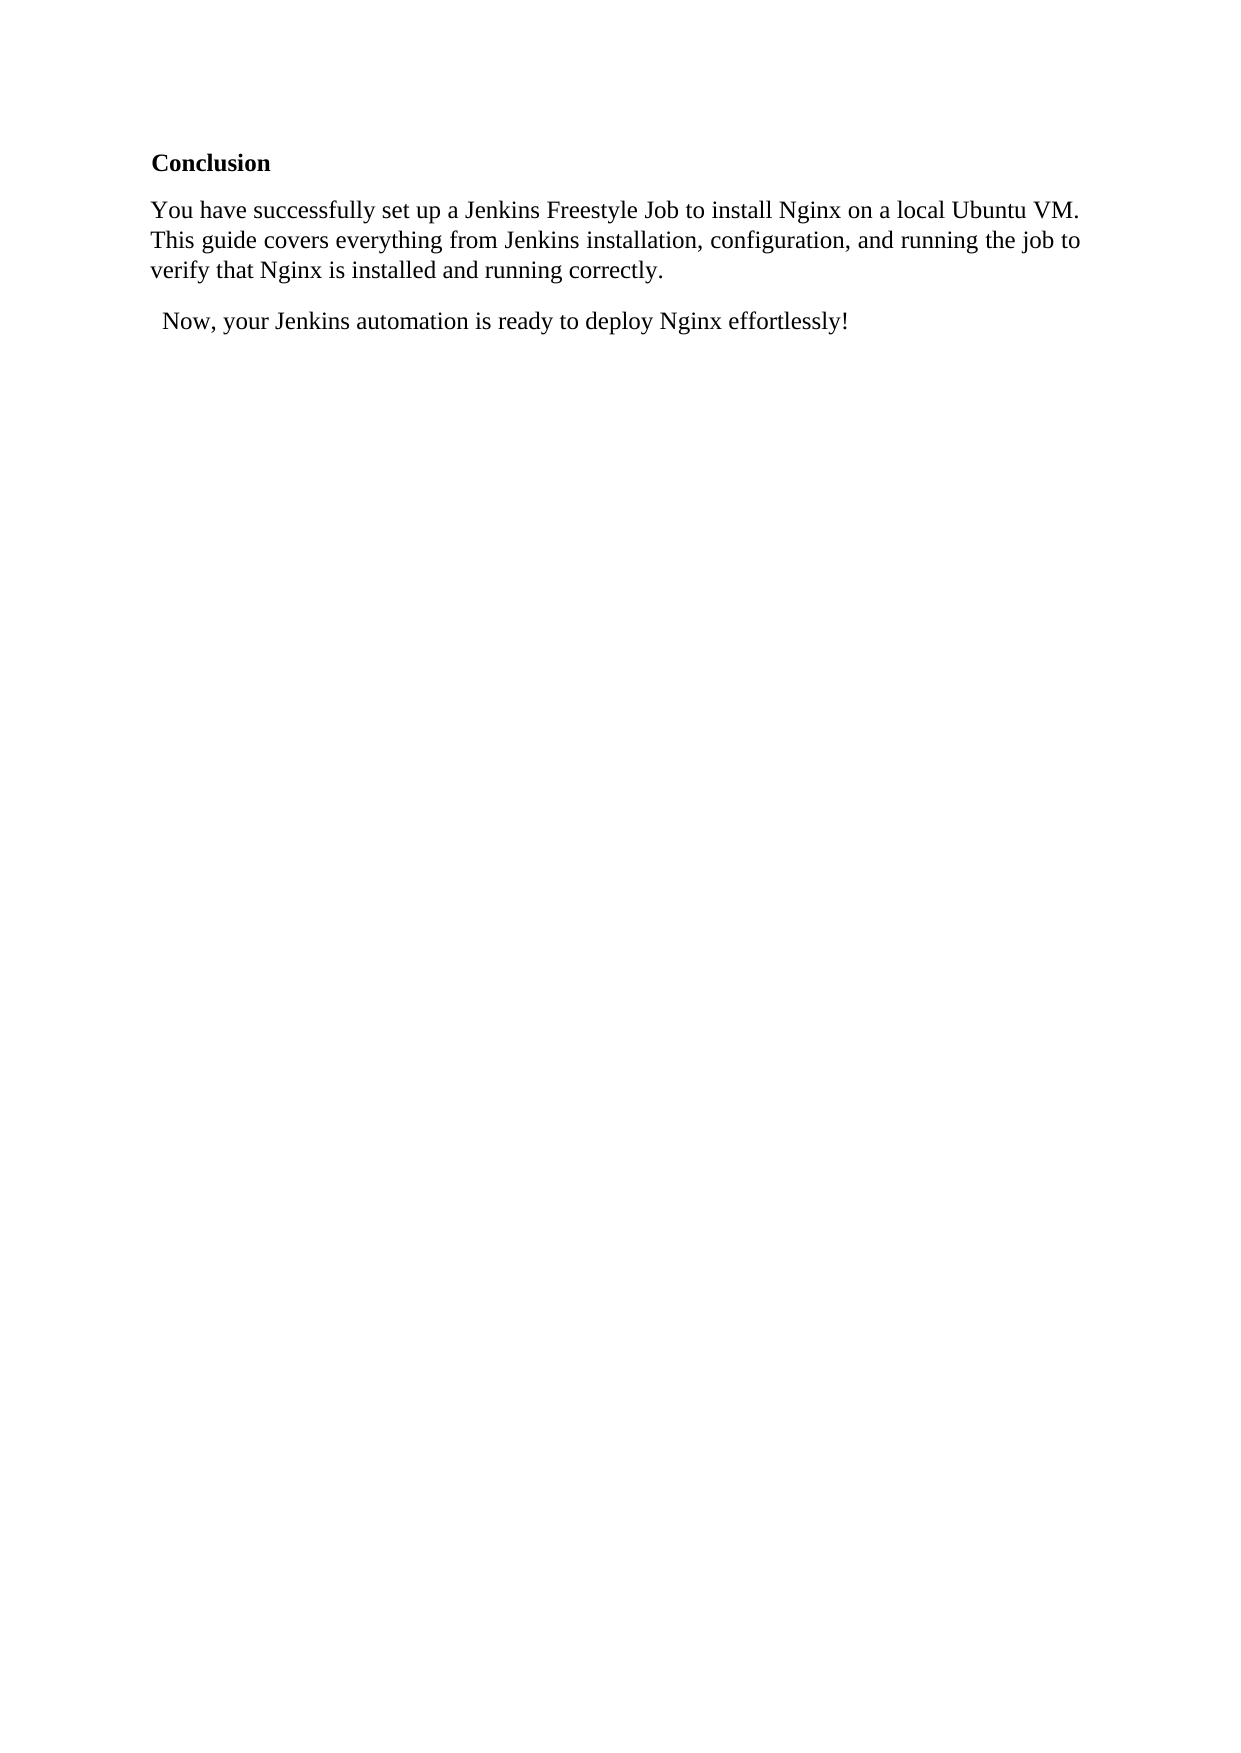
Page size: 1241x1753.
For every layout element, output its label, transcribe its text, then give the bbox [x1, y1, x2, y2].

text Now, your Jenkins automation is ready to deploy Nginx effortlessly! [156, 306, 1090, 334]
text You have successfully set up a Jenkins Freestyle Job to install Nginx on a local Ubuntu VM. This guide covers everything from Jenkins installation, configuration, and running the job to verify that Nginx is installed and running correctly. [150, 196, 1082, 283]
text Conclusion [151, 148, 1090, 177]
